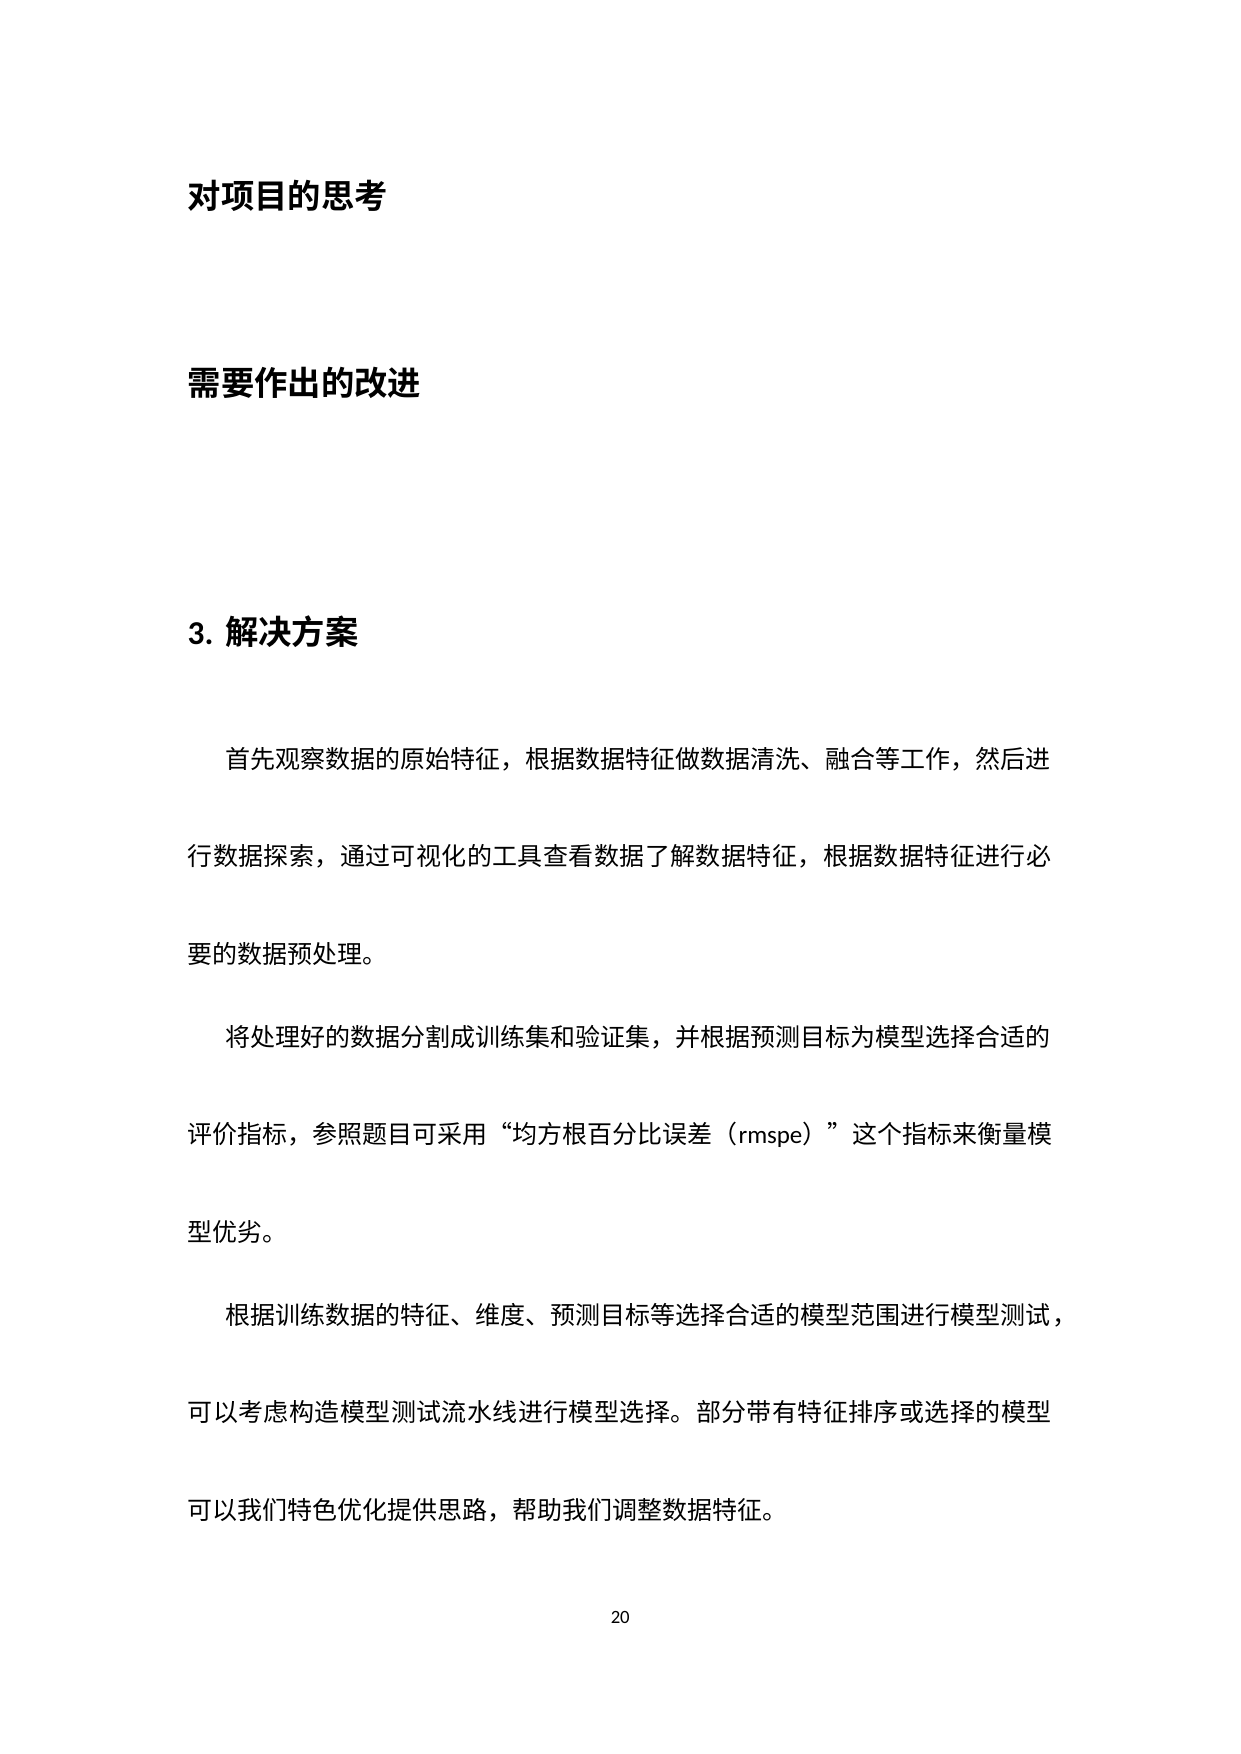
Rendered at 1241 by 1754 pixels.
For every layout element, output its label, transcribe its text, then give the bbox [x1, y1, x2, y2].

subtitle 对项目的思考 [187, 162, 1053, 227]
subtitle 需要作出的改进 [187, 349, 1053, 414]
subtitle 解决方案 [187, 598, 1053, 663]
text 将处理好的数据分割成训练集和验证集，并根据预测目标为模型选择合适的评价指标，参照题目可采用“均方根百分比误差（rmspe）”这个指标来衡量模型优劣。 [187, 1003, 1053, 1263]
text 首先观察数据的原始特征，根据数据特征做数据清洗、融合等工作，然后进行数据探索，通过可视化的工具查看数据了解数据特征，根据数据特征进行必要的数据预处理。 [187, 725, 1053, 985]
text 根据训练数据的特征、维度、预测目标等选择合适的模型范围进行模型测试，可以考虑构造模型测试流水线进行模型选择。部分带有特征排序或选择的模型可以我们特色优化提供思路，帮助我们调整数据特征。 [187, 1281, 1053, 1541]
